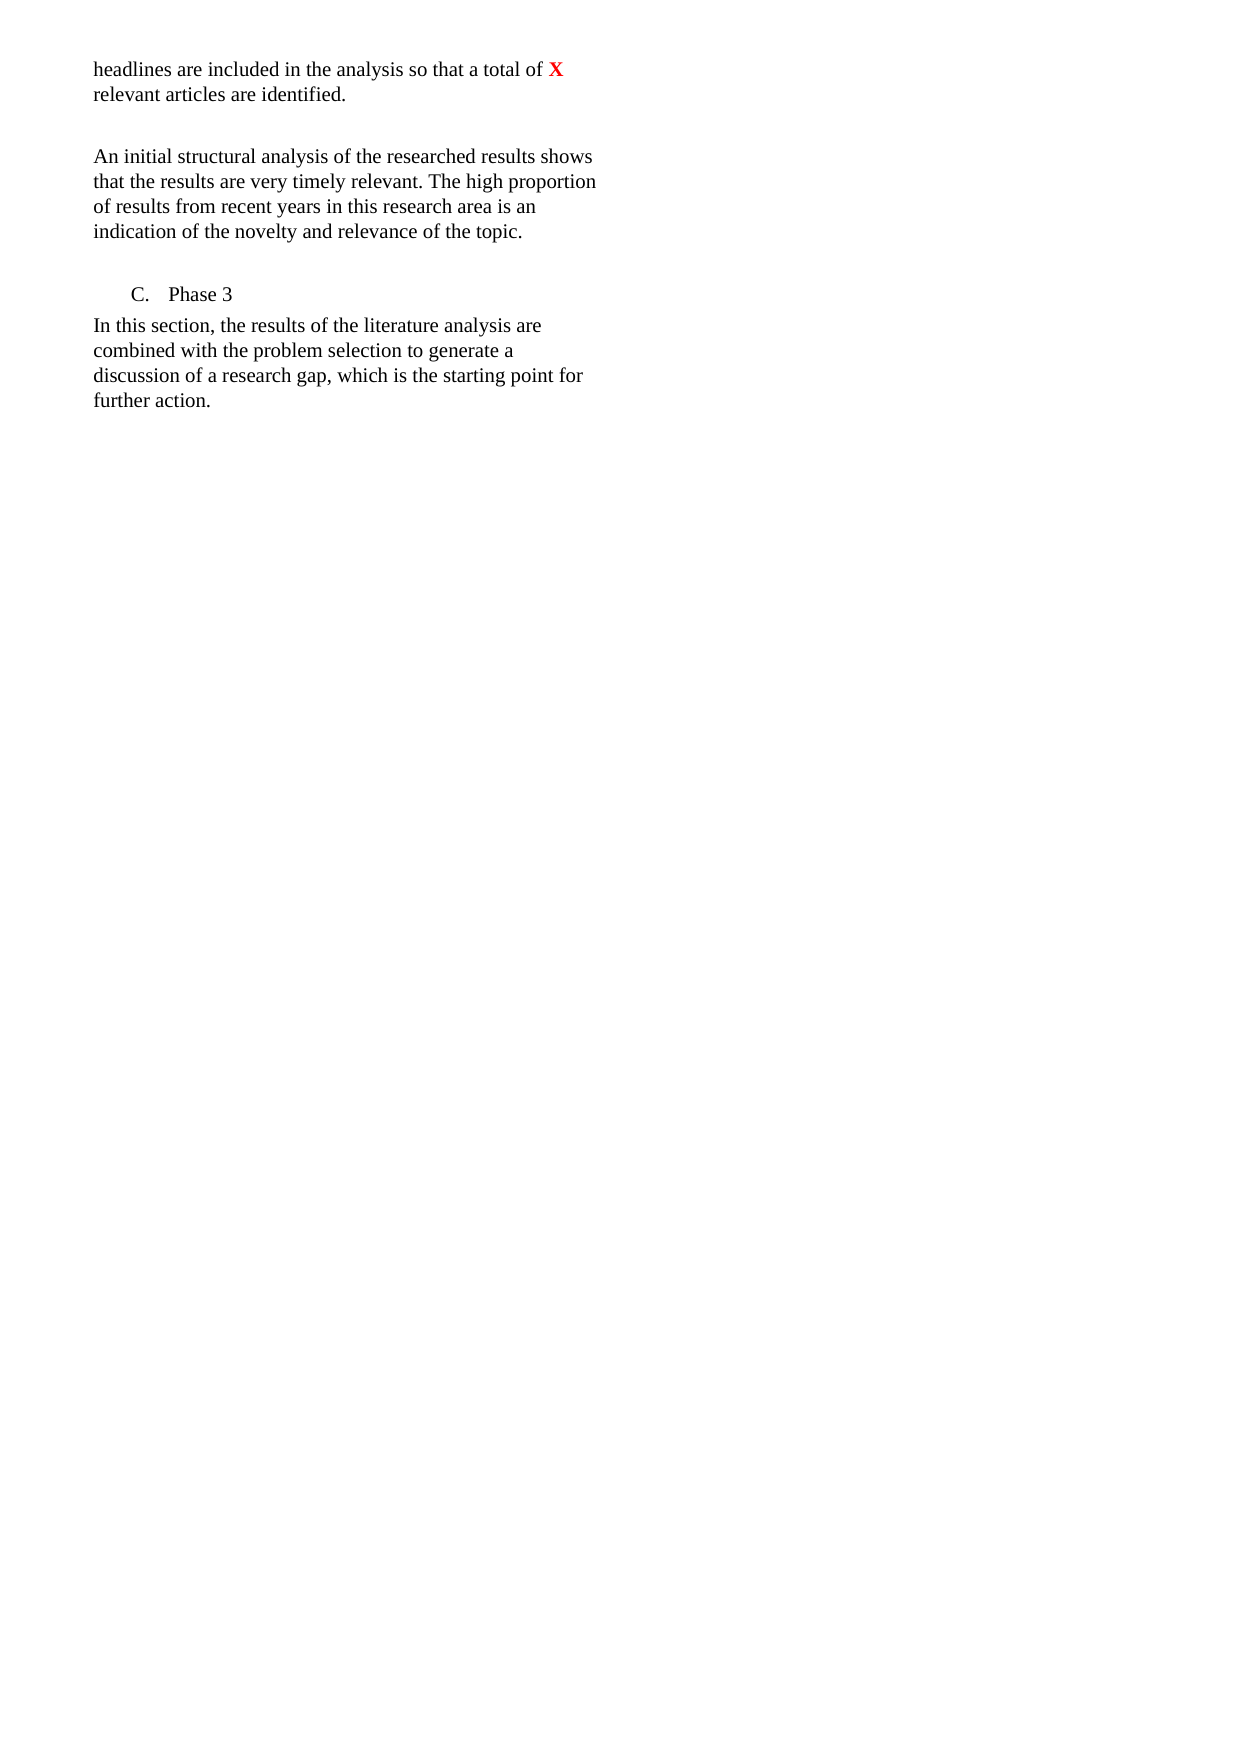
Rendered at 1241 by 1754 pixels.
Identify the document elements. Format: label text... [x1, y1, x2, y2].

list Phase 3 [131, 281, 601, 306]
text An initial structural analysis of the researched results shows that the results are very timely relevant. The high proportion of results from recent years in this research area is an indication of the novelty and relevance of the topic. [93, 144, 601, 244]
text In this section, the results of the literature analysis are combined with the problem selection to generate a discussion of a research gap, which is the starting point for further action. [93, 312, 601, 412]
